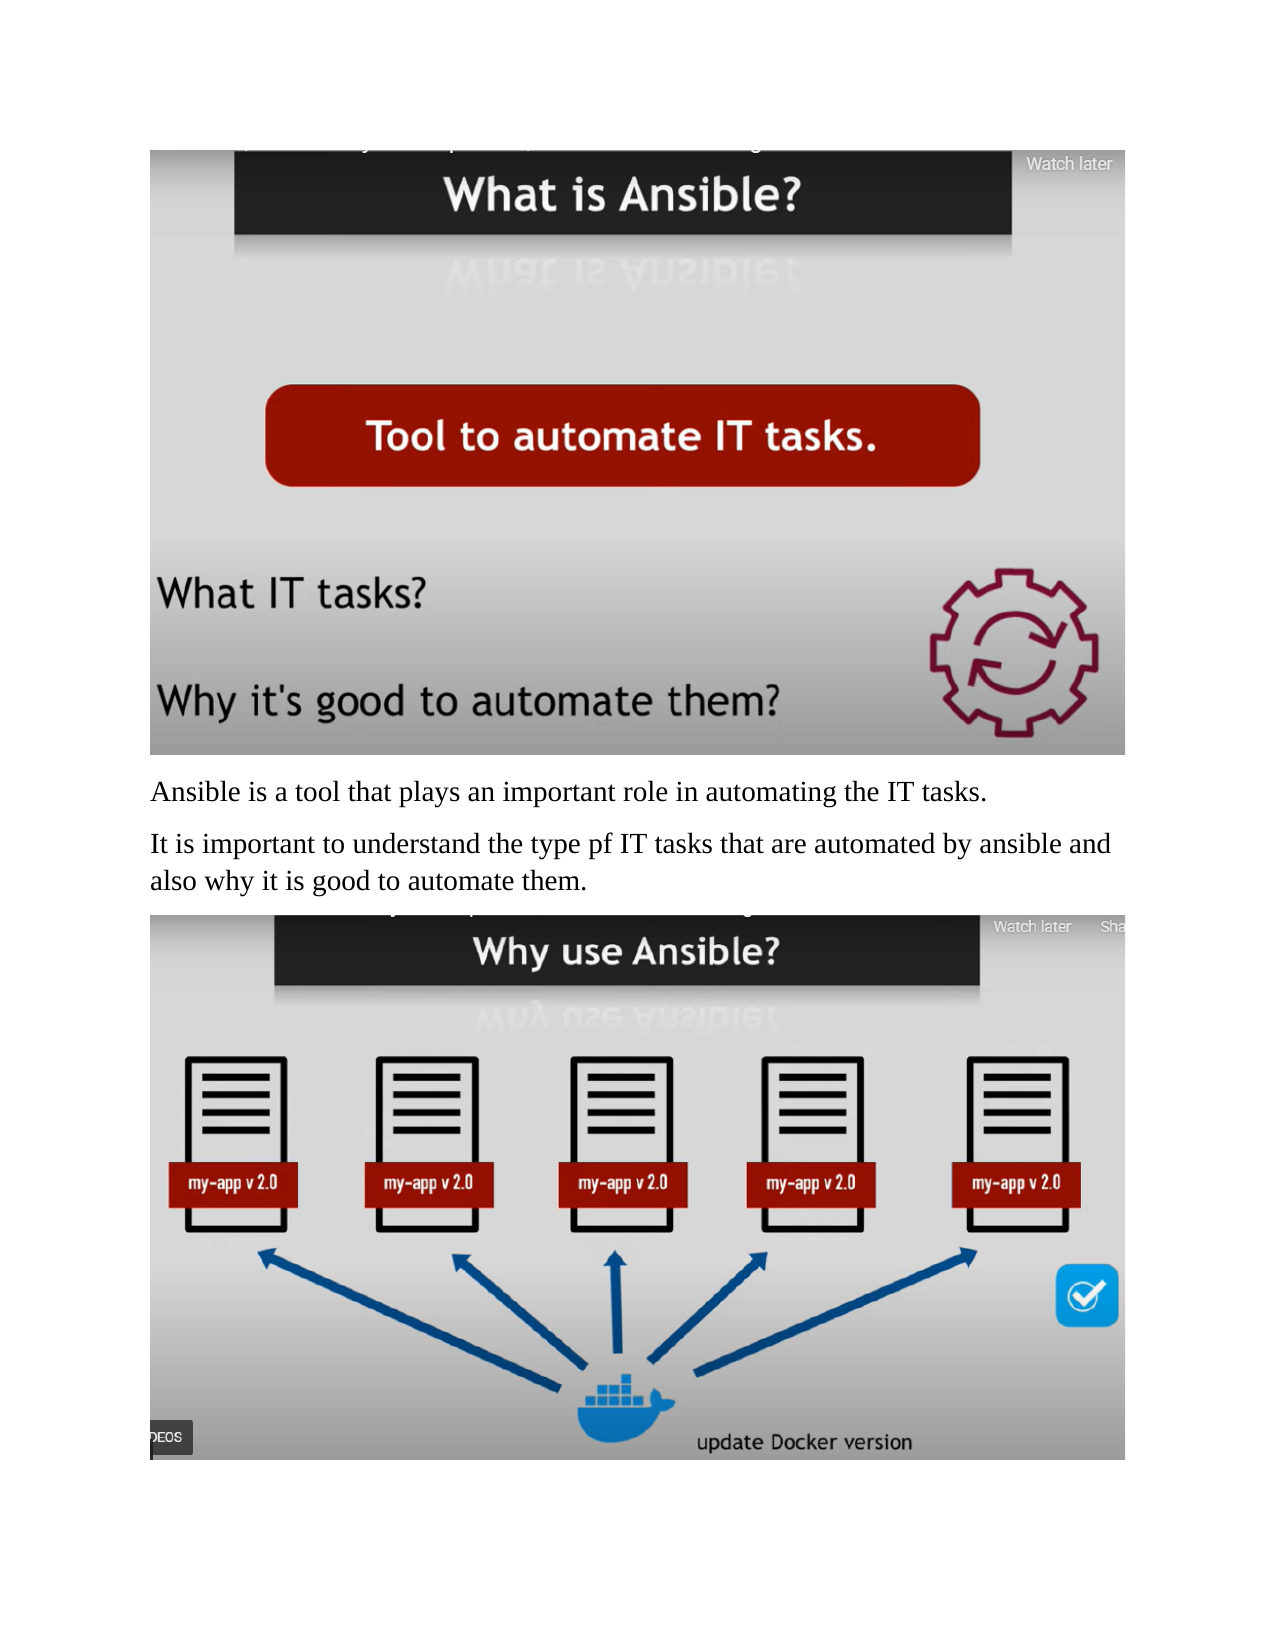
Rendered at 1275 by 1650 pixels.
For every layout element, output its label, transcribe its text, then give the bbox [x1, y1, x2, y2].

picture [150, 150, 1125, 755]
text Ansible is a tool that plays an important role in automating the IT tasks. [150, 774, 1125, 807]
picture [150, 915, 1125, 1460]
text It is important to understand the type pf IT tasks that are automated by ansible and also why it is good to automate them. [150, 827, 1125, 896]
